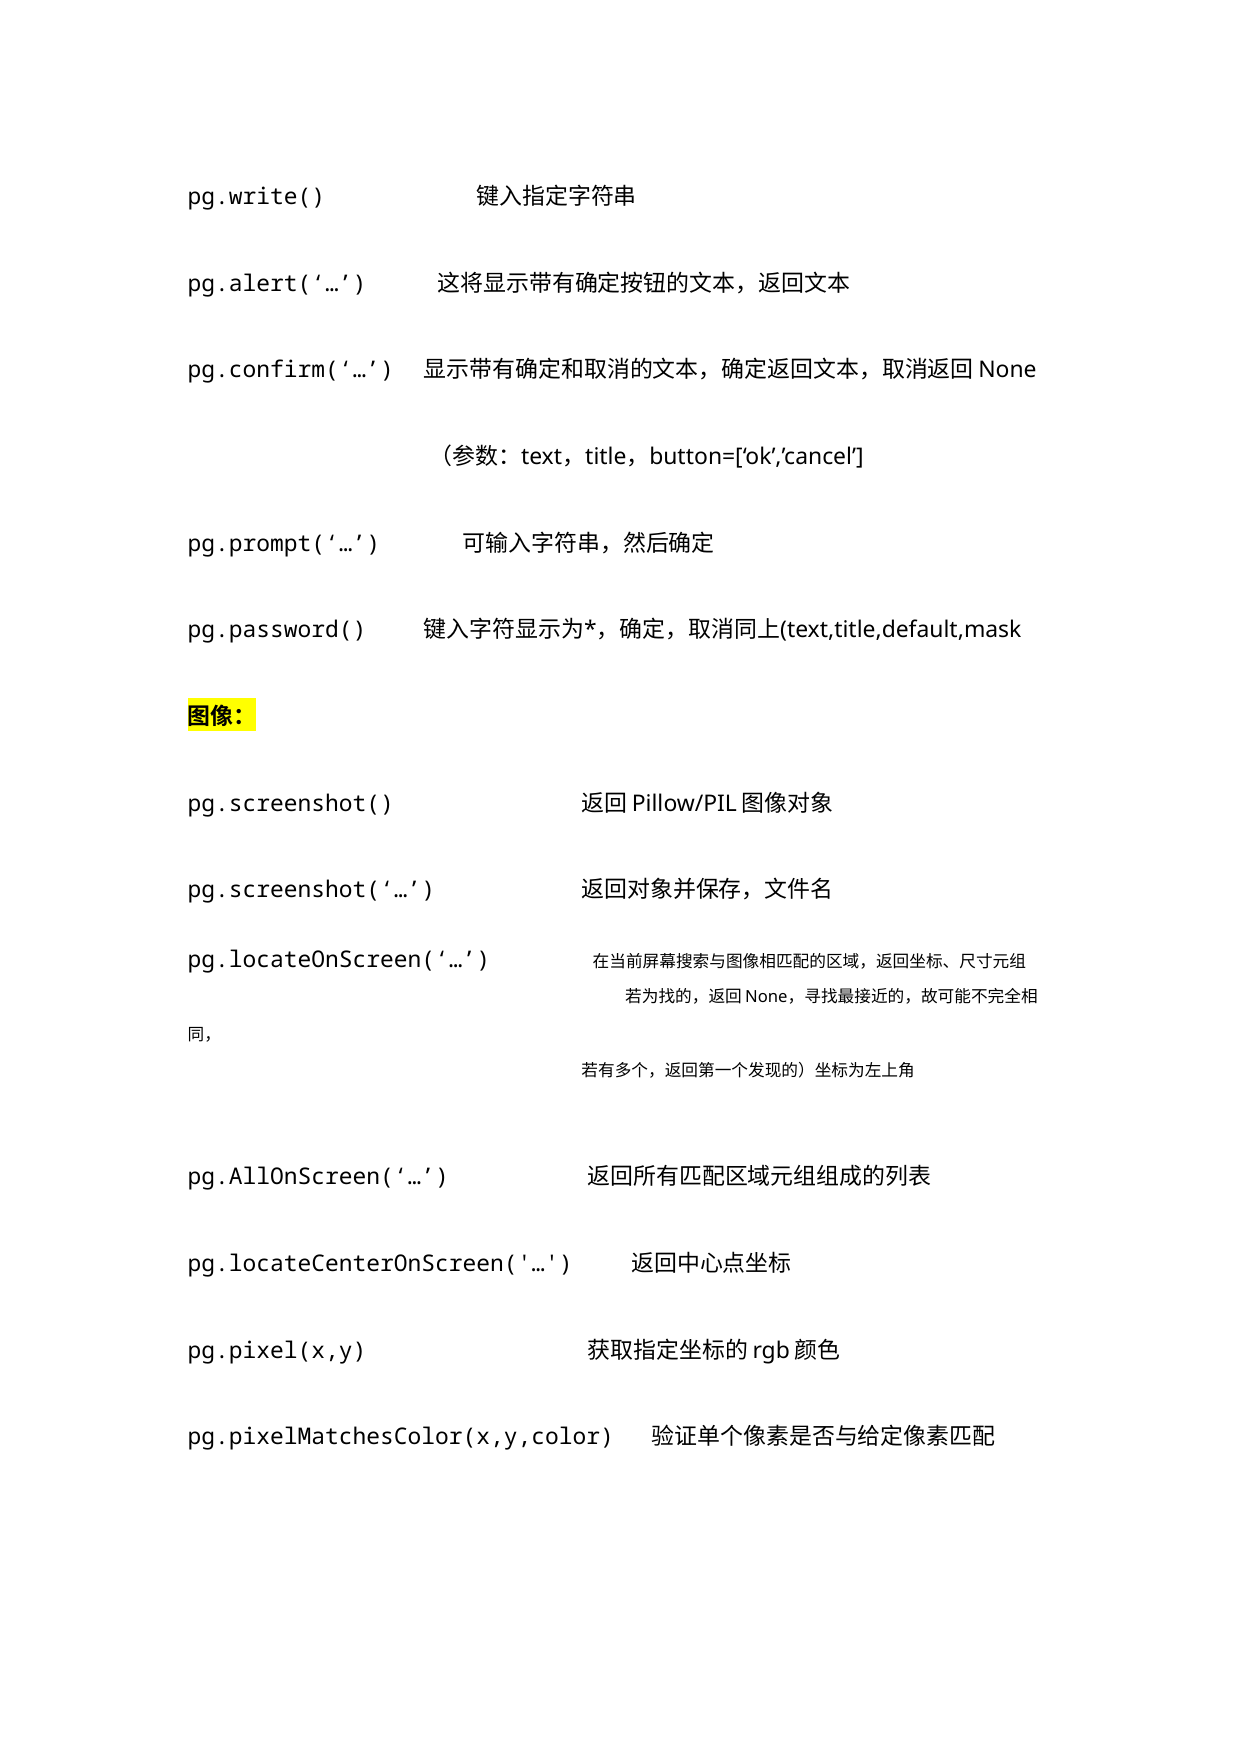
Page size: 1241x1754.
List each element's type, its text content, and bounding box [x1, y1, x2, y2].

text pg.locateOnScreen(‘…’) 在当前屏幕搜索与图像相匹配的区域，返回坐标、尺寸元组 若为找的，返回None，寻找最接近的，故可能不完全相同， [187, 942, 1053, 1049]
text pg.confirm(‘…’) 显示带有确定和取消的文本，确定返回文本，取消返回None [187, 335, 1053, 400]
text pg.password() 键入字符显示为*，确定，取消同上(text,title,default,mask [187, 595, 1053, 660]
text pg.screenshot() 返回Pillow/PIL图像对象 [187, 768, 1053, 833]
text pg.pixel(x,y) 获取指定坐标的rgb颜色 [187, 1316, 1053, 1381]
text （参数：text，title，button=[‘ok’,’cancel’] [406, 422, 1053, 487]
text pg.AllOnScreen(‘…’) 返回所有匹配区域元组组成的列表 [187, 1142, 1053, 1207]
text 若有多个，返回第一个发现的）坐标为左上角 [537, 1052, 1053, 1085]
text pg.locateCenterOnScreen('…') 返回中心点坐标 [187, 1229, 1053, 1294]
text pg.screenshot(‘…’) 返回对象并保存，文件名 [187, 855, 1053, 920]
text pg.write() 键入指定字符串 [187, 162, 1053, 227]
text pg.alert(‘…’) 这将显示带有确定按钮的文本，返回文本 [187, 249, 1053, 314]
text pg.prompt(‘…’) 可输入字符串，然后确定 [187, 509, 1053, 574]
text pg.pixelMatchesColor(x,y,color) 验证单个像素是否与给定像素匹配 [187, 1402, 1053, 1467]
text 图像： [187, 682, 1053, 747]
